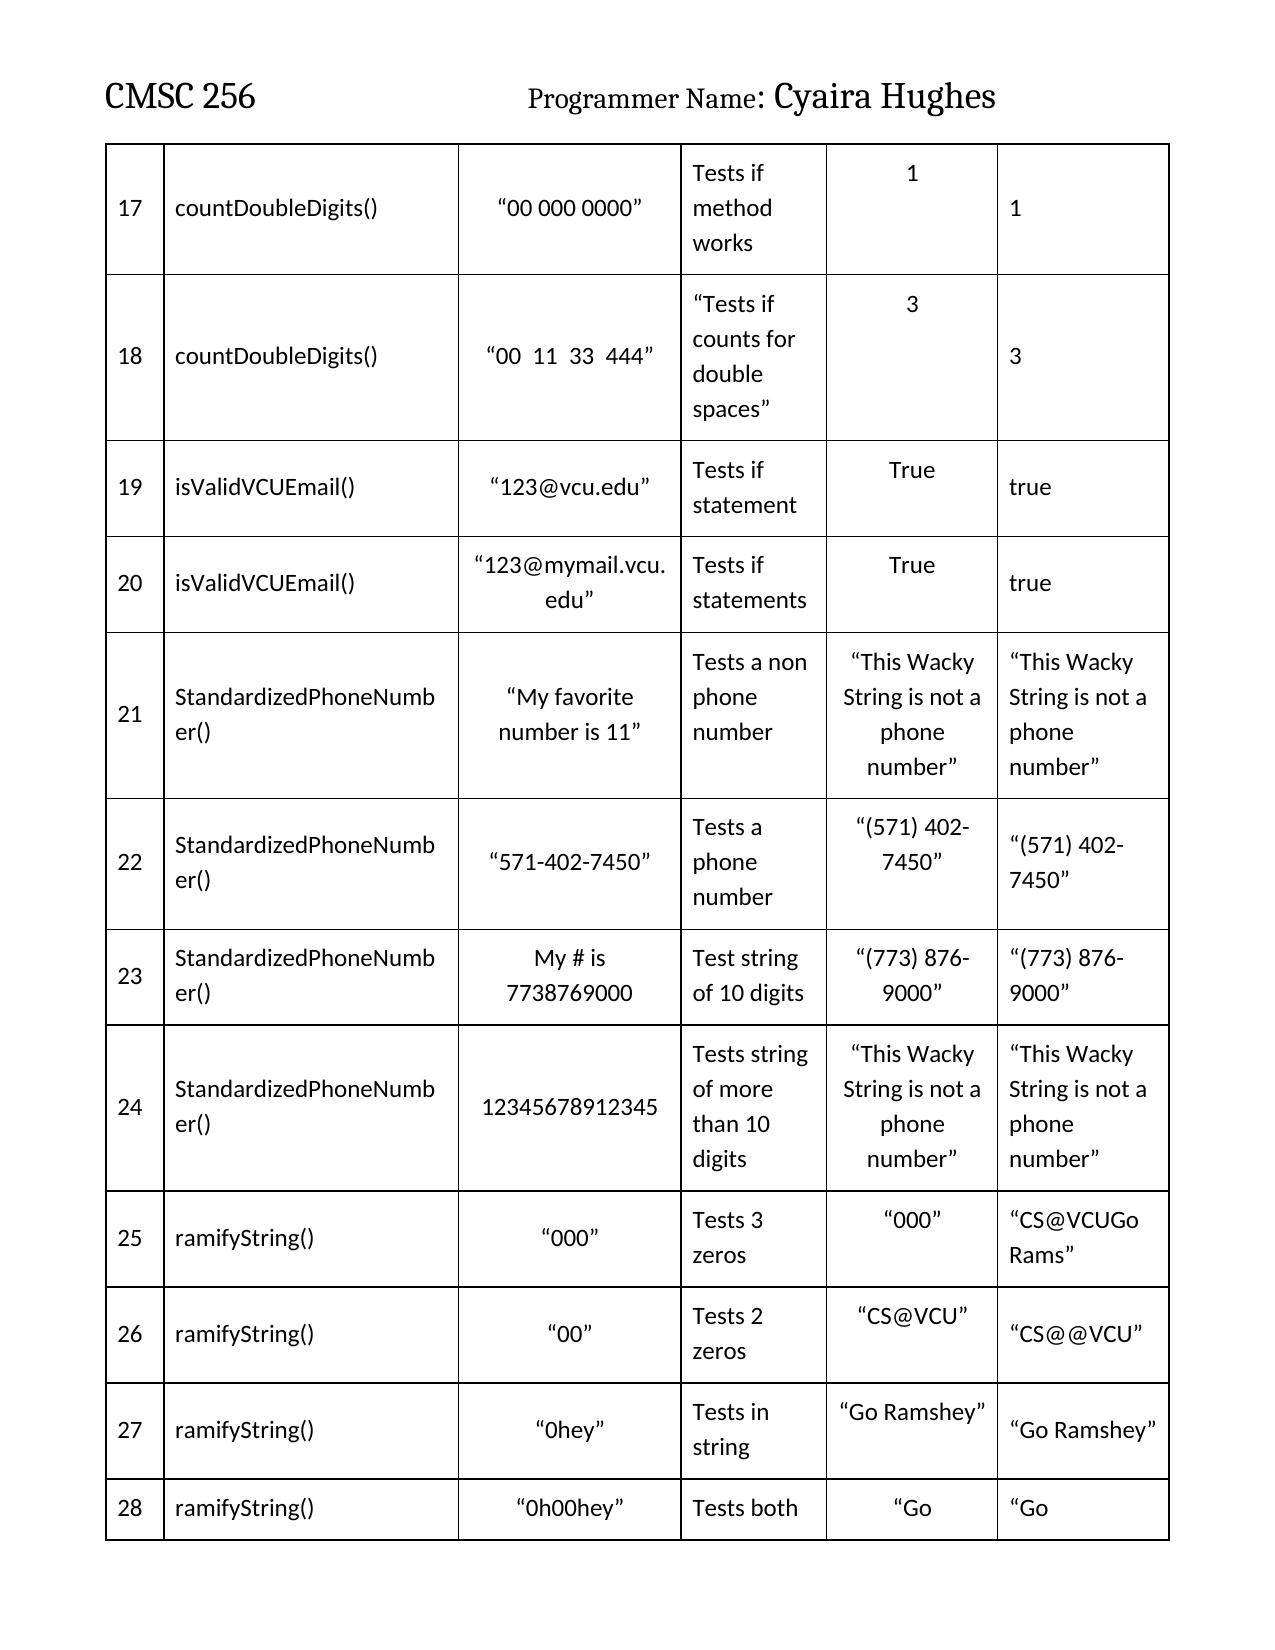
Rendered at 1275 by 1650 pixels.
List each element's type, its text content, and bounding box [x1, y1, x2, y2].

table_cell StandardizedPhoneNumber() [165, 930, 458, 1024]
table_cell 3 [827, 275, 997, 440]
table_cell 23 [107, 930, 163, 1024]
table_cell isValidVCUEmail() [165, 537, 458, 632]
table_cell True [827, 441, 997, 536]
table_cell countDoubleDigits() [165, 275, 458, 440]
table_cell 22 [107, 799, 163, 928]
table_cell Tests if method works [682, 145, 826, 274]
table_cell 21 [107, 633, 163, 797]
table_cell StandardizedPhoneNumber() [165, 1026, 458, 1190]
table_cell Tests both [682, 1480, 826, 1539]
table_cell Tests if statement [682, 441, 826, 536]
table_cell “00” [459, 1288, 680, 1382]
table_cell countDoubleDigits() [165, 145, 458, 274]
table_cell “Go Ramshey” [827, 1384, 997, 1478]
table_cell “CS@@VCU” [998, 1288, 1168, 1382]
table_cell “My favorite number is 11” [459, 633, 680, 797]
table_cell ramifyString() [165, 1384, 458, 1478]
table_cell “(773) 876-9000” [998, 930, 1168, 1024]
table_cell 1 [827, 145, 997, 274]
table_cell “0h00hey” [459, 1480, 680, 1539]
table_cell 28 [107, 1480, 163, 1539]
table_cell Tests 3 zeros [682, 1192, 826, 1286]
table_cell “123@vcu.edu” [459, 441, 680, 536]
table_cell Test string of 10 digits [682, 930, 826, 1024]
table_cell ramifyString() [165, 1288, 458, 1382]
table_cell 25 [107, 1192, 163, 1286]
table_cell “(571) 402-7450” [827, 799, 997, 928]
table_cell “This Wacky String is not a phone number” [827, 633, 997, 797]
table_cell 12345678912345 [459, 1026, 680, 1190]
table_cell 18 [107, 275, 163, 440]
table_cell “This Wacky String is not a phone number” [998, 633, 1168, 797]
table_cell StandardizedPhoneNumber() [165, 799, 458, 928]
table_cell “Go Ramsh”CS@VCU” [998, 1480, 1168, 1539]
table_cell Tests string of more than 10 digits [682, 1026, 826, 1190]
table_cell Tests a phone number [682, 799, 826, 928]
table_cell “0hey” [459, 1384, 680, 1478]
table_cell True [827, 537, 997, 632]
table_cell isValidVCUEmail() [165, 441, 458, 536]
table_cell “Go Ramshey” [998, 1384, 1168, 1478]
table_cell Tests a non phone number [682, 633, 826, 797]
table_cell Tests if statements [682, 537, 826, 632]
table_cell “(773) 876-9000” [827, 930, 997, 1024]
table_cell 3 [998, 275, 1168, 440]
table_cell “Go Ramsh”CS@VCU” [827, 1480, 997, 1539]
table_cell 20 [107, 537, 163, 632]
table_cell 24 [107, 1026, 163, 1190]
table_cell true [998, 441, 1168, 536]
table_cell “Tests if counts for double spaces” [682, 275, 826, 440]
table_cell Tests 2 zeros [682, 1288, 826, 1382]
table_cell “This Wacky String is not a phone number” [998, 1026, 1168, 1190]
table_cell 27 [107, 1384, 163, 1478]
table_cell “000” [459, 1192, 680, 1286]
table_cell “CS@VCUGo Rams” [998, 1192, 1168, 1286]
table_cell 1 [998, 145, 1168, 274]
table_cell 17 [107, 145, 163, 274]
table_cell “571-402-7450” [459, 799, 680, 928]
table_cell “This Wacky String is not a phone number” [827, 1026, 997, 1190]
table_cell “(571) 402-7450” [998, 799, 1168, 928]
table_cell “000” [827, 1192, 997, 1286]
table_cell StandardizedPhoneNumber() [165, 633, 458, 797]
table_cell ramifyString() [165, 1480, 458, 1539]
table_cell “00 000 0000” [459, 145, 680, 274]
table_cell true [998, 537, 1168, 632]
table_cell “CS@VCU” [827, 1288, 997, 1382]
table_cell My # is 7738769000 [459, 930, 680, 1024]
table_cell “00 11 33 444” [459, 275, 680, 440]
table_cell 26 [107, 1288, 163, 1382]
table_cell ramifyString() [165, 1192, 458, 1286]
table_cell “123@mymail.vcu.edu” [459, 537, 680, 632]
table_cell 19 [107, 441, 163, 536]
table_cell Tests in string [682, 1384, 826, 1478]
